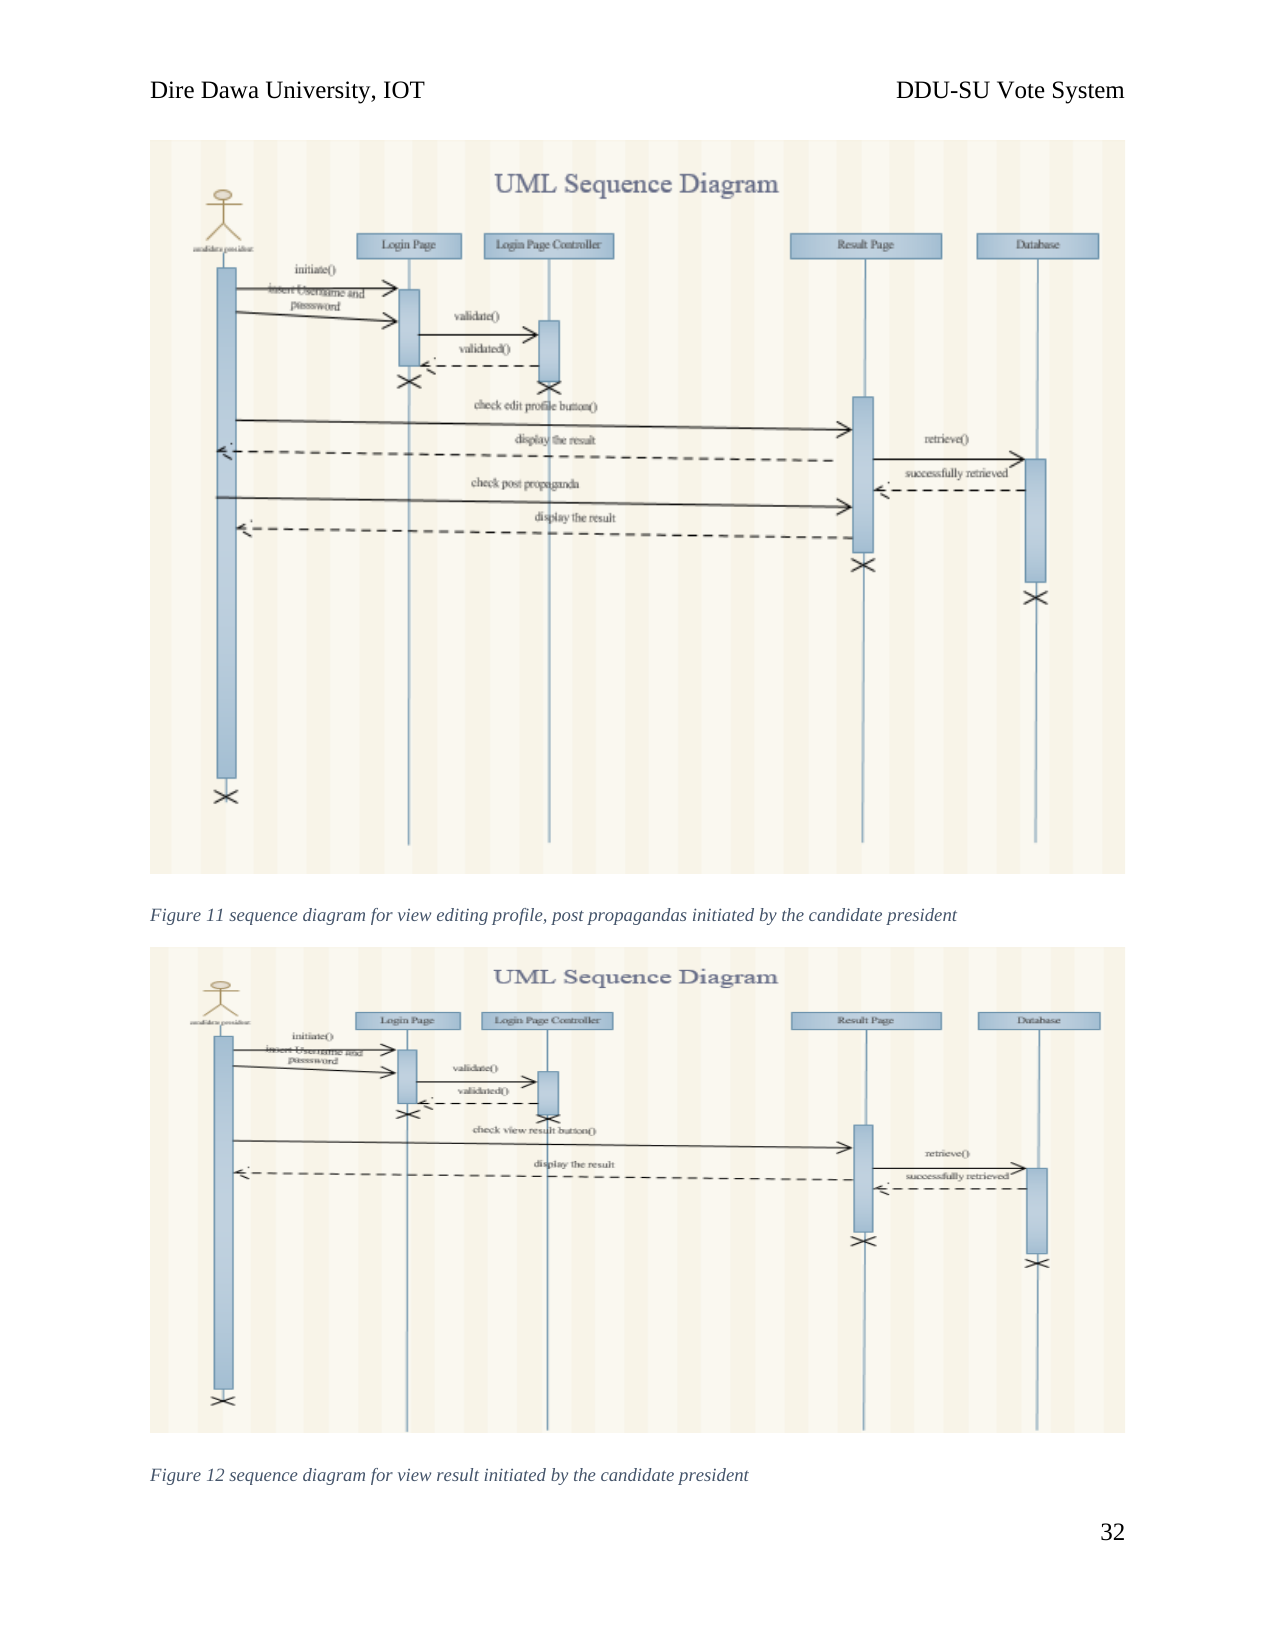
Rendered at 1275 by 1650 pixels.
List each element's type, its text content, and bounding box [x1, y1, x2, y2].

text Figure 11 sequence diagram for view editing profile, post propagandas initiated by the candidate president [150, 904, 1125, 926]
text Figure 12 sequence diagram for view result initiated by the candidate president [150, 1464, 1125, 1485]
